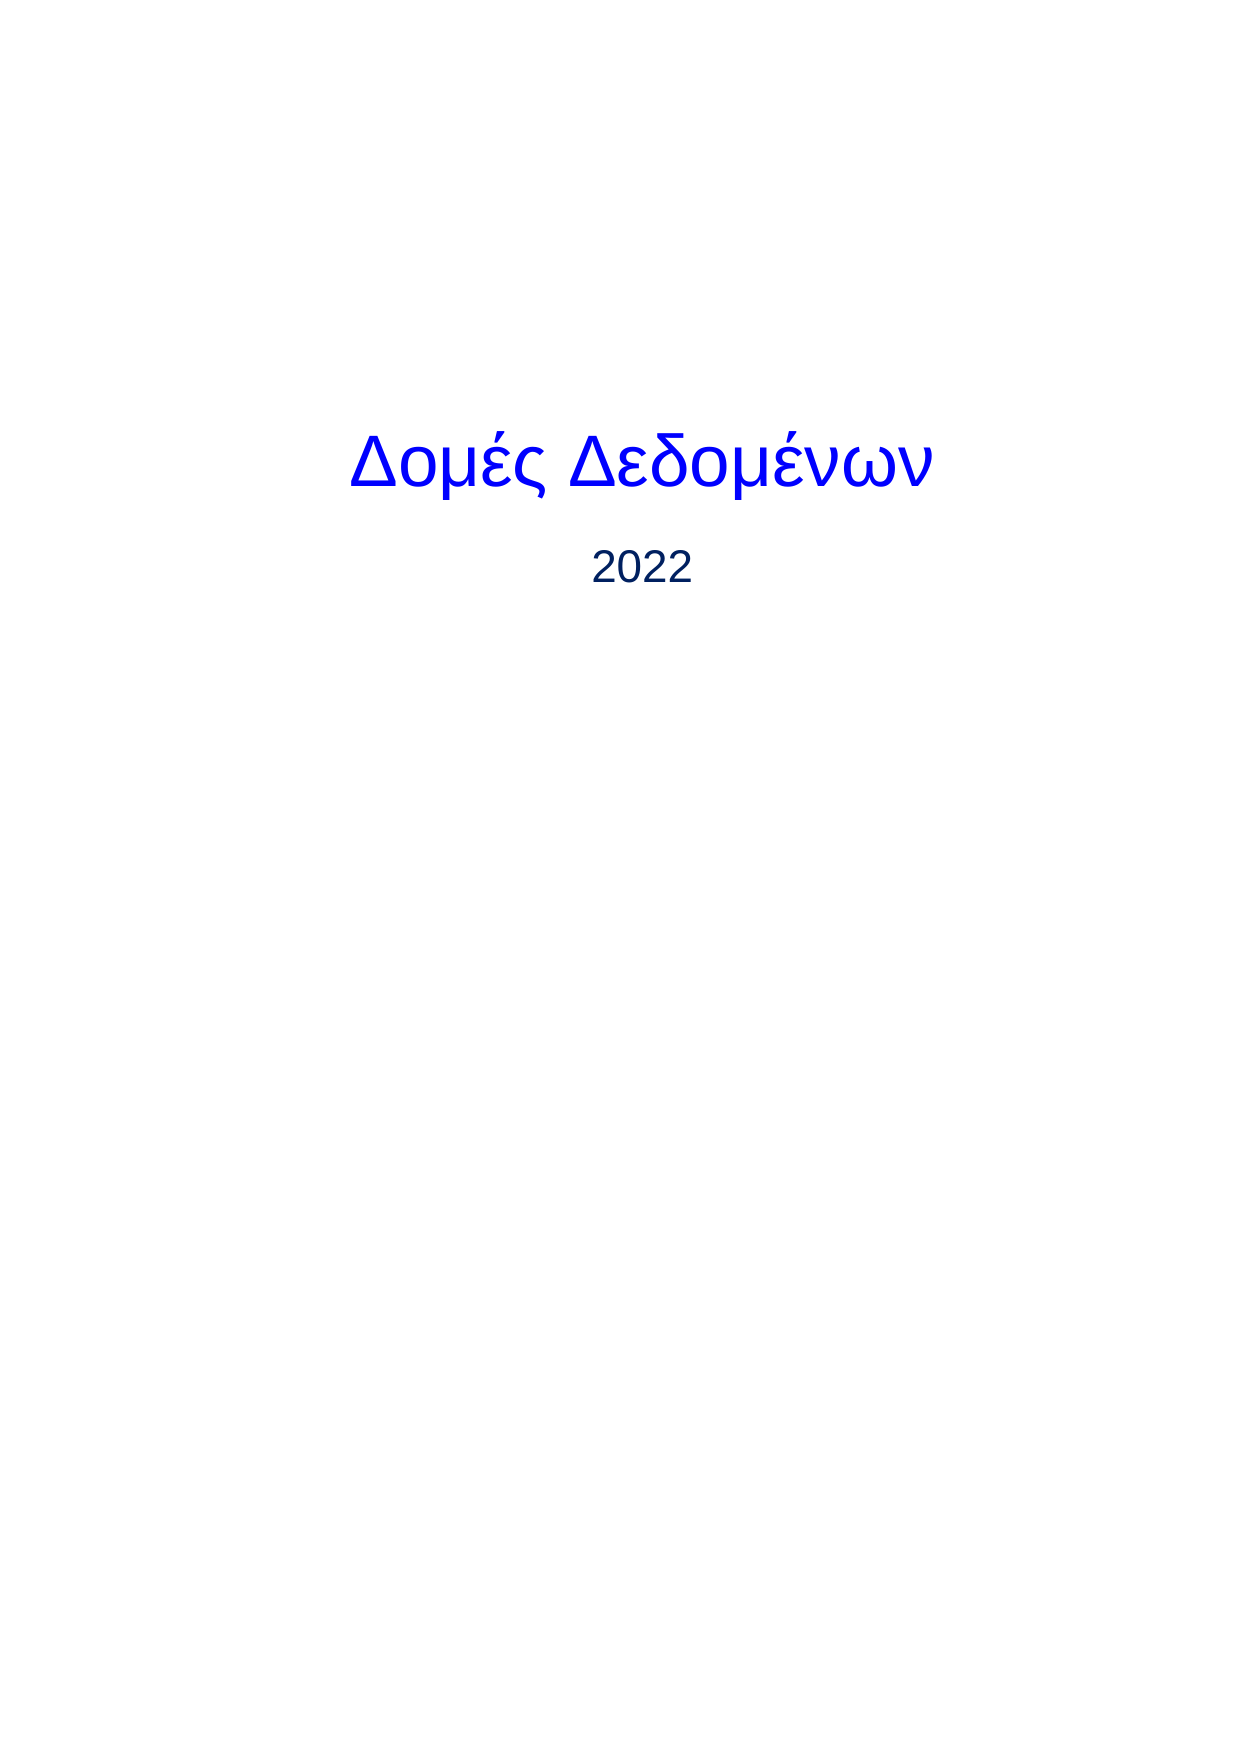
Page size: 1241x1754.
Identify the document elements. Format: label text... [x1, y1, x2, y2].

text Δομές Δεδομένων [103, 418, 1181, 502]
text 2022 [103, 539, 1181, 592]
